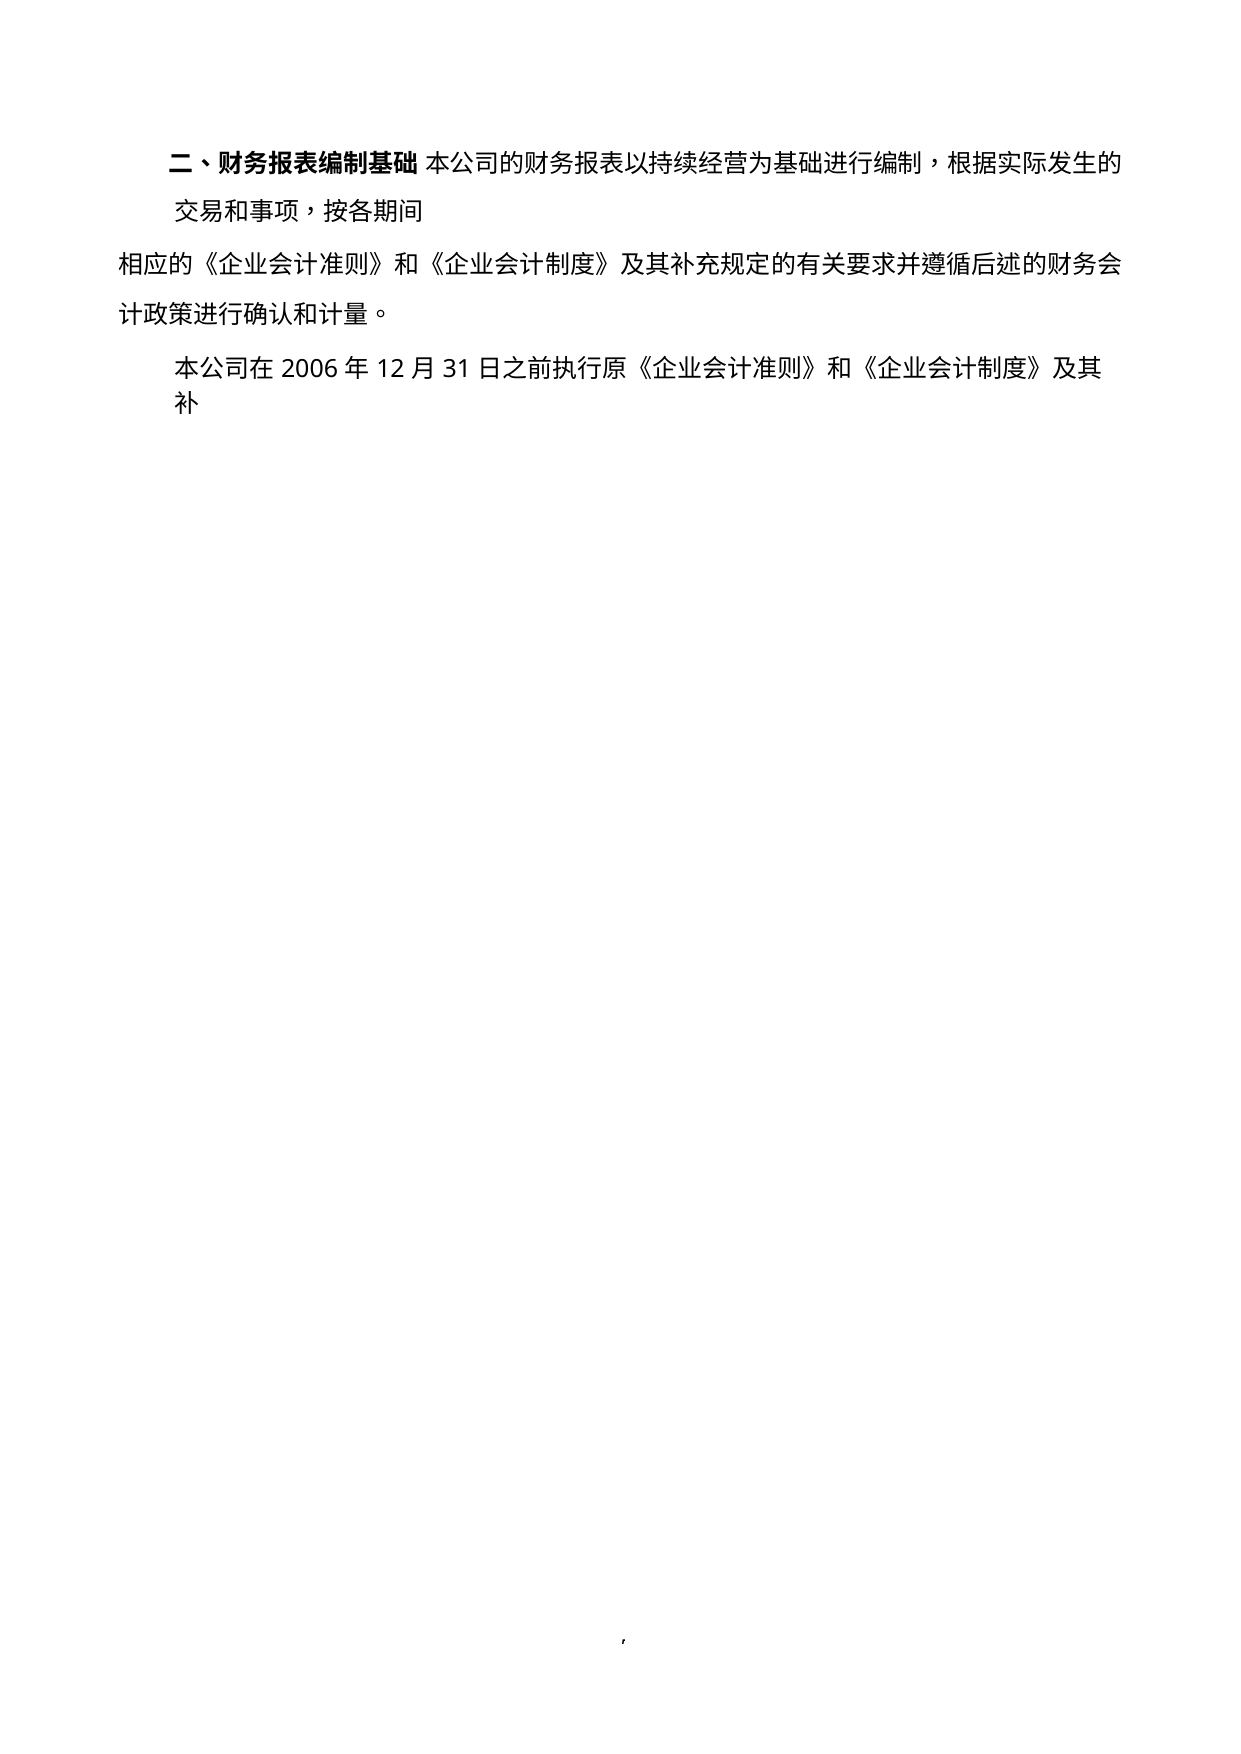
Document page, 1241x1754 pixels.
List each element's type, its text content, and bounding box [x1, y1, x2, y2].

text 相应的《企业会计准则》和《企业会计制度》及其补充规定的有关要求并遵循后述的财务会 计政策进行确认和计量。 [118, 247, 1123, 331]
text 二、财务报表编制基础 本公司的财务报表以持续经营为基础进行编制，根据实际发生的交易和事项，按各期间 [168, 146, 1123, 227]
text 本公司在 2006 年 12 月 31 日之前执行原《企业会计准则》和《企业会计制度》及其补 [174, 351, 1127, 419]
